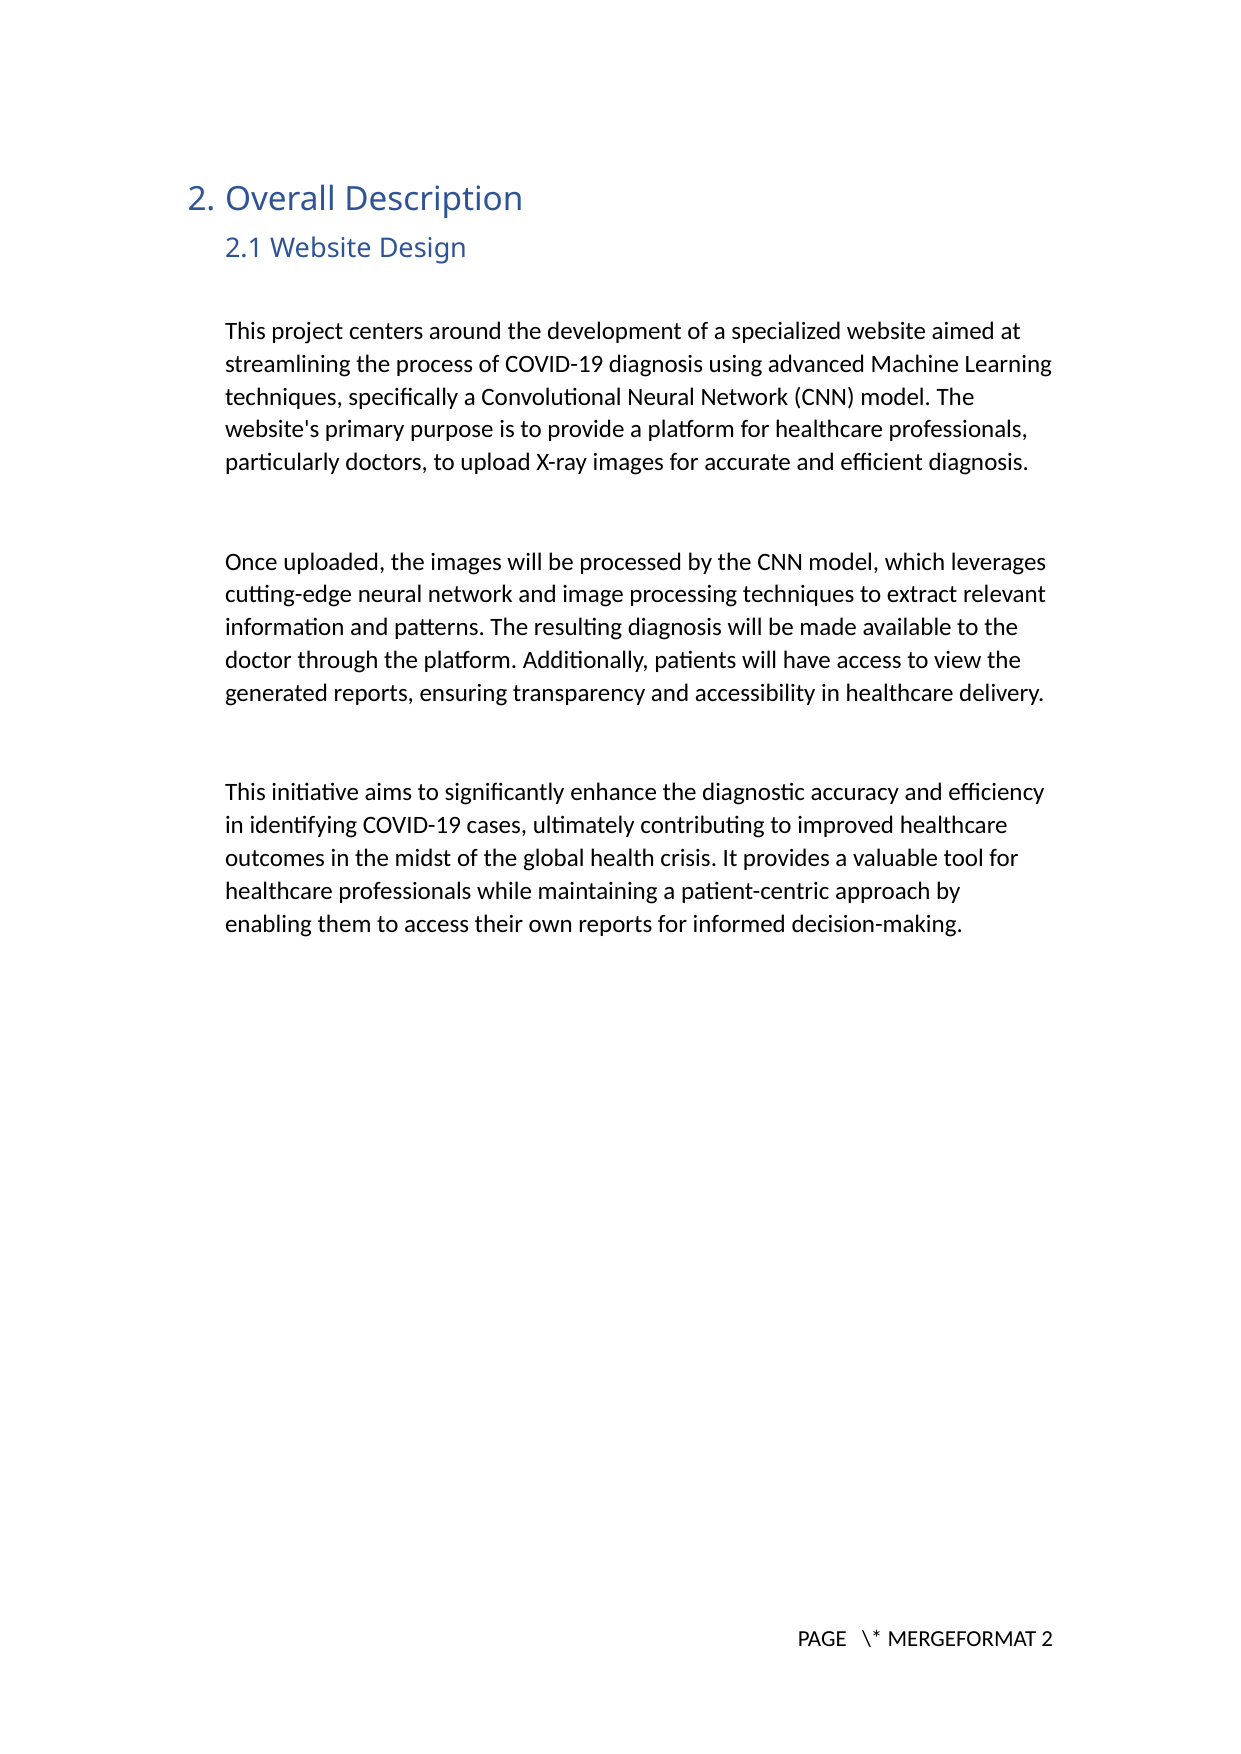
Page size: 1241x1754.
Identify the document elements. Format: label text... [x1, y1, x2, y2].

subtitle Overall Description [187, 175, 1053, 220]
text This project centers around the development of a specialized website aimed at streamlining the process of COVID-19 diagnosis using advanced Machine Learning techniques, specifically a Convolutional Neural Network (CNN) model. The website's primary purpose is to provide a platform for healthcare professionals, particularly doctors, to upload X-ray images for accurate and efficient diagnosis. [225, 315, 1053, 477]
subtitle 2.1 Website Design [187, 228, 1053, 265]
text Once uploaded, the images will be processed by the CNN model, which leverages cutting-edge neural network and image processing techniques to extract relevant information and patterns. The resulting diagnosis will be made available to the doctor through the platform. Additionally, patients will have access to view the generated reports, ensuring transparency and accessibility in healthcare delivery. [225, 546, 1053, 708]
text This initiative aims to significantly enhance the diagnostic accuracy and efficiency in identifying COVID-19 cases, ultimately contributing to improved healthcare outcomes in the midst of the global health crisis. It provides a valuable tool for healthcare professionals while maintaining a patient-centric approach by enabling them to access their own reports for informed decision-making. [225, 776, 1053, 939]
